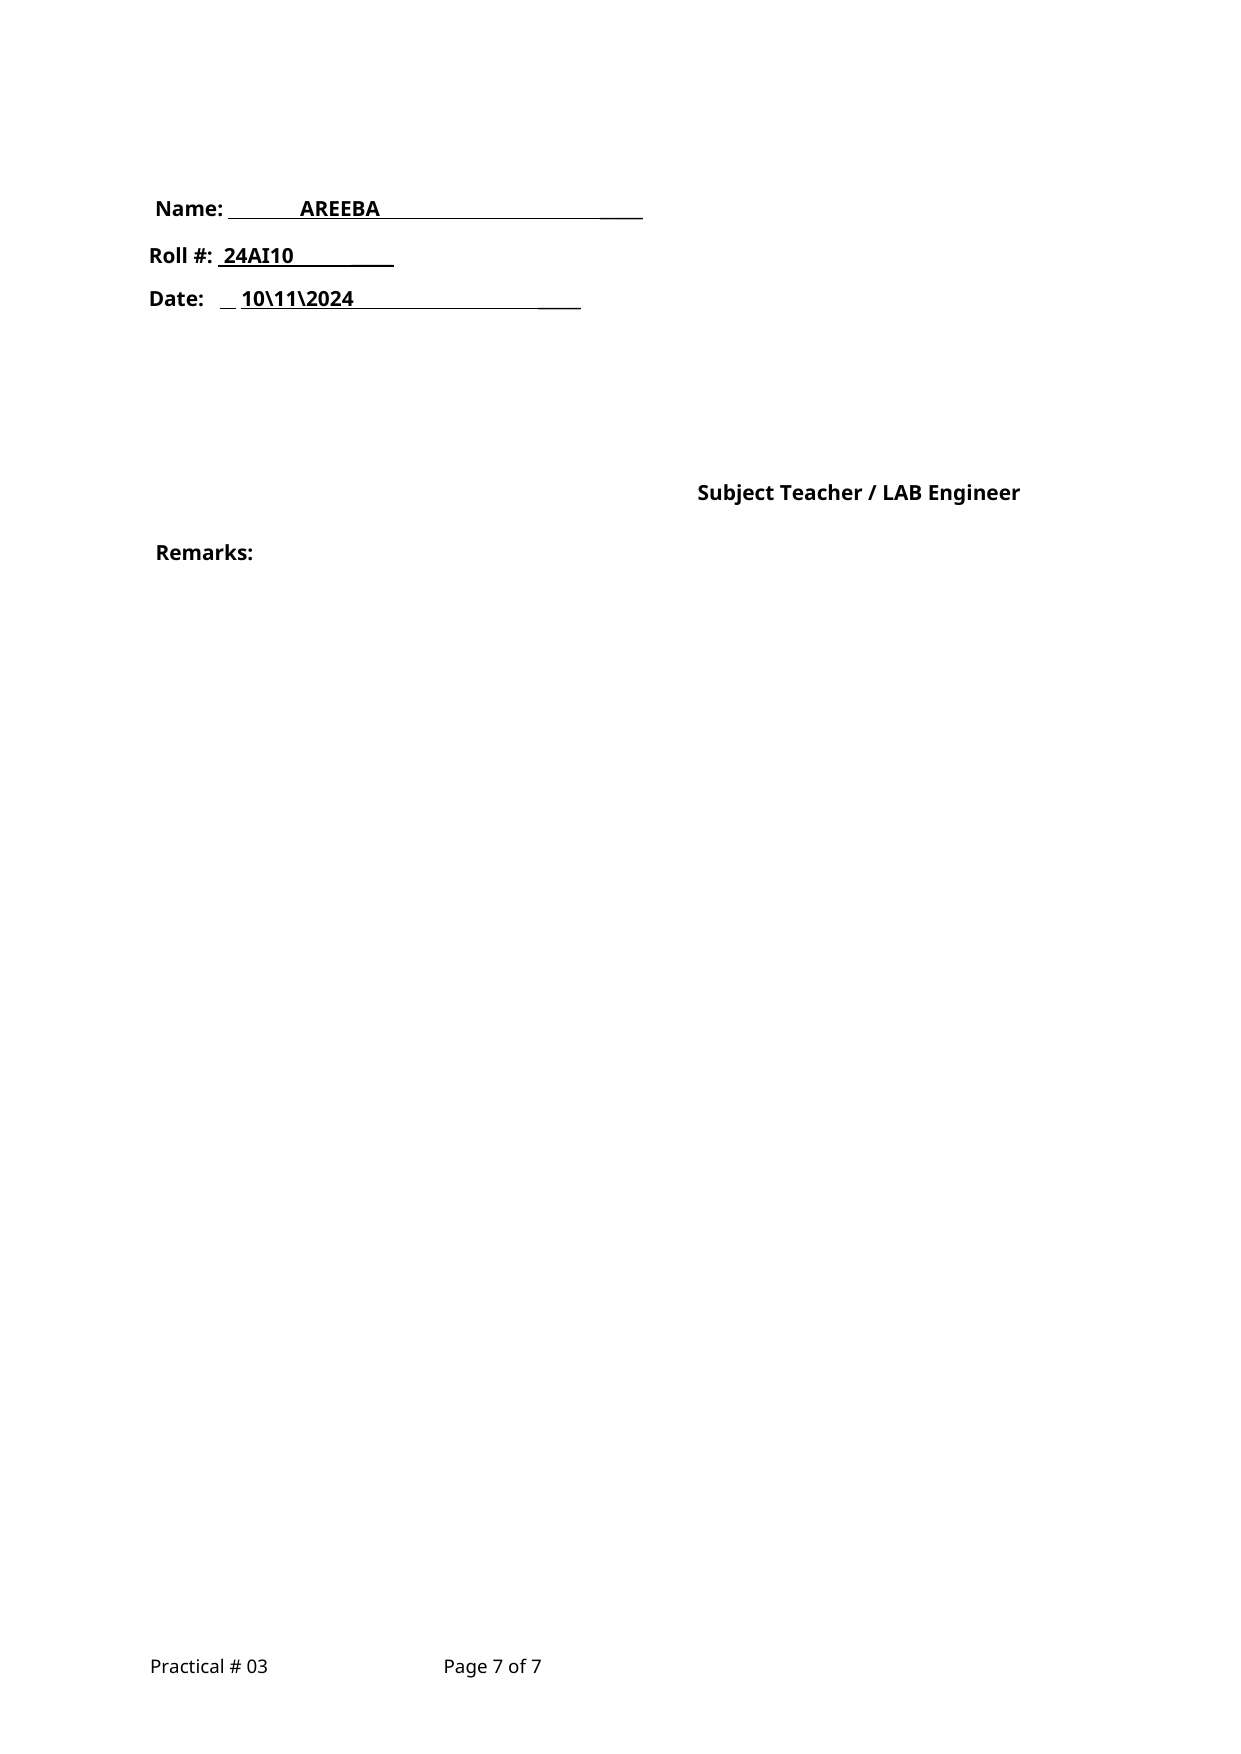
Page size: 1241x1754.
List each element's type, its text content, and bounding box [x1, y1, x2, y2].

text Name: AREEBA _____ [150, 194, 1077, 222]
text Date: 10\11\2024 _____ [148, 284, 1077, 312]
text Roll #: 24AI10 _____ [148, 241, 1077, 269]
text Remarks: [150, 538, 1077, 567]
text Subject Teacher / LAB Engineer [148, 478, 1077, 506]
